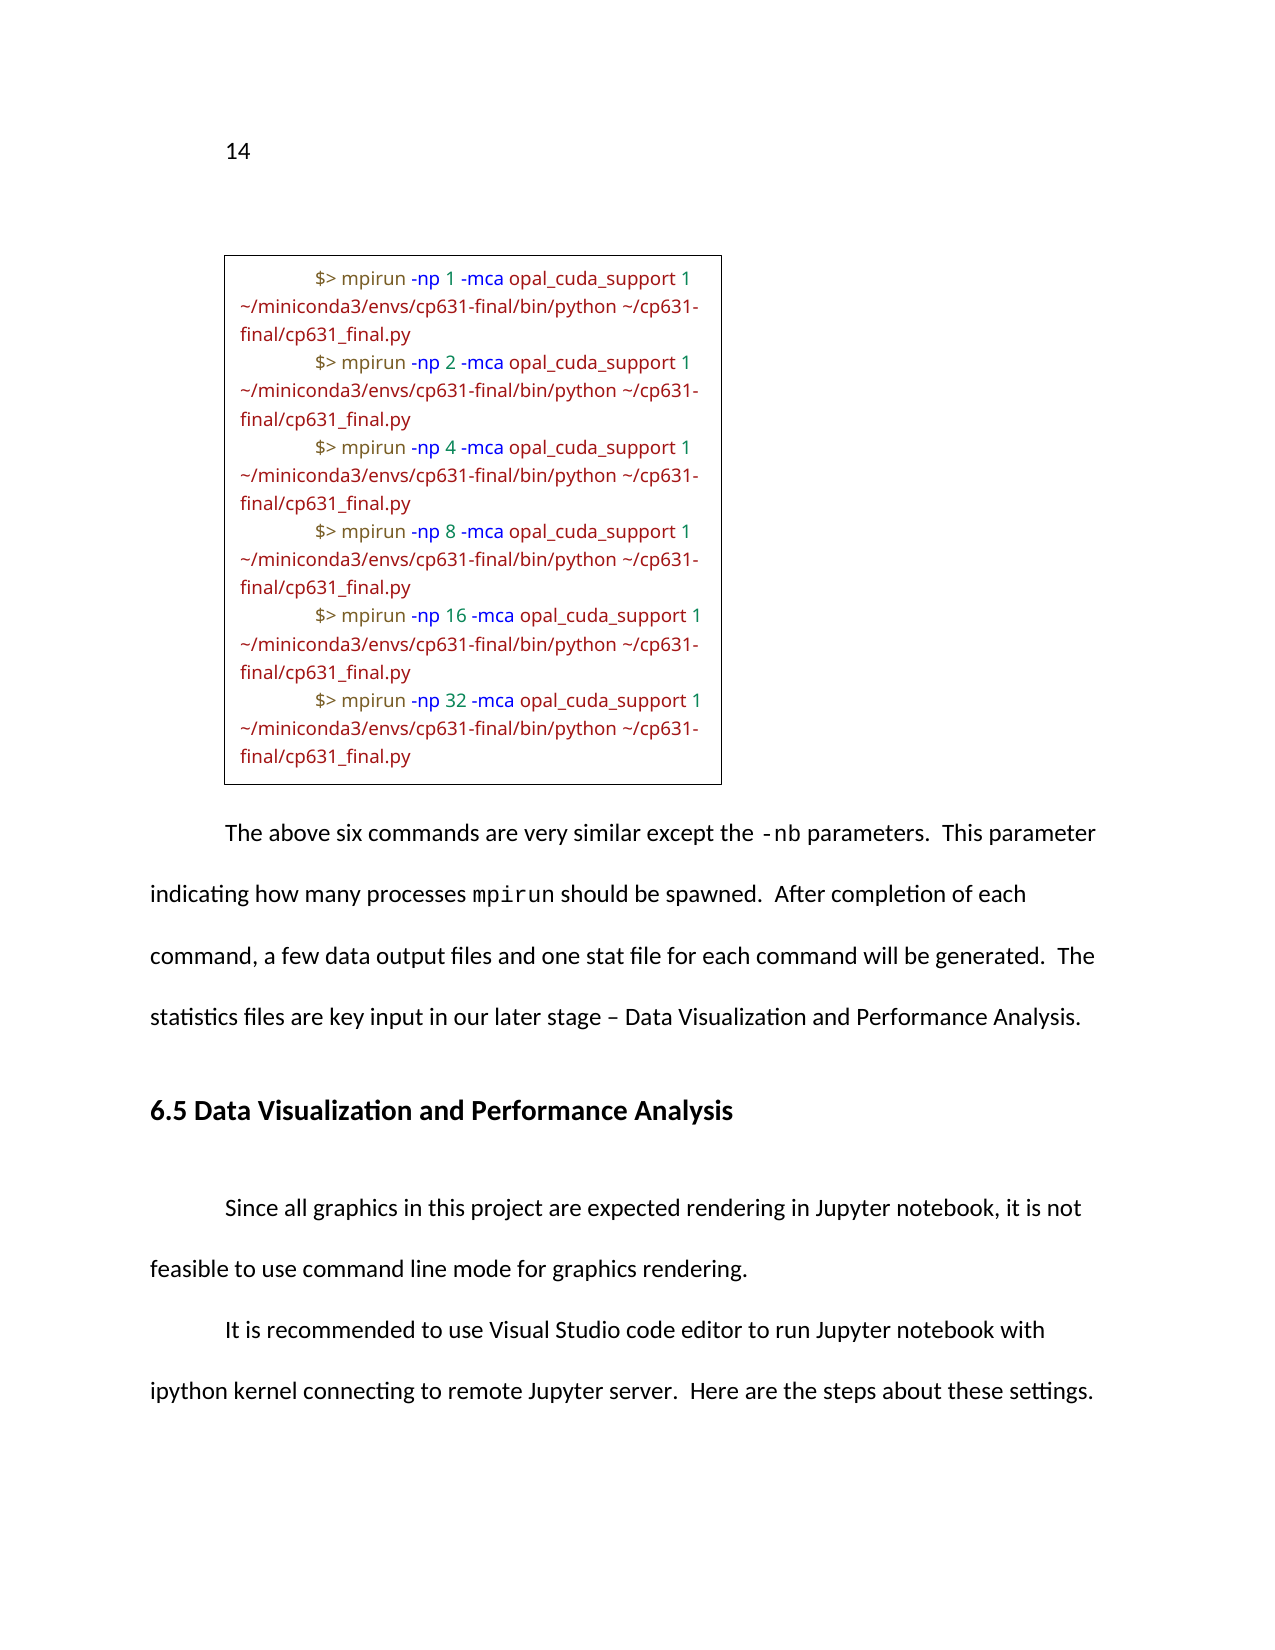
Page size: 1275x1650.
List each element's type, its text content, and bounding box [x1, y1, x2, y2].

text The above six commands are very similar except the -nb parameters. This parameter indicating how many processes mpirun should be spawned. After completion of each command, a few data output files and one stat file for each command will be generated. The statistics files are key input in our later stage – Data Visualization and Performance Analysis. [150, 817, 1125, 1032]
subtitle 6.5 Data Visualization and Performance Analysis [150, 1092, 1125, 1127]
text Since all graphics in this project are expected rendering in Jupyter notebook, it is not feasible to use command line mode for graphics rendering. [150, 1192, 1125, 1283]
text It is recommended to use Visual Studio code editor to run Jupyter notebook with ipython kernel connecting to remote Jupyter server. Here are the steps about these settings. [150, 1314, 1125, 1406]
